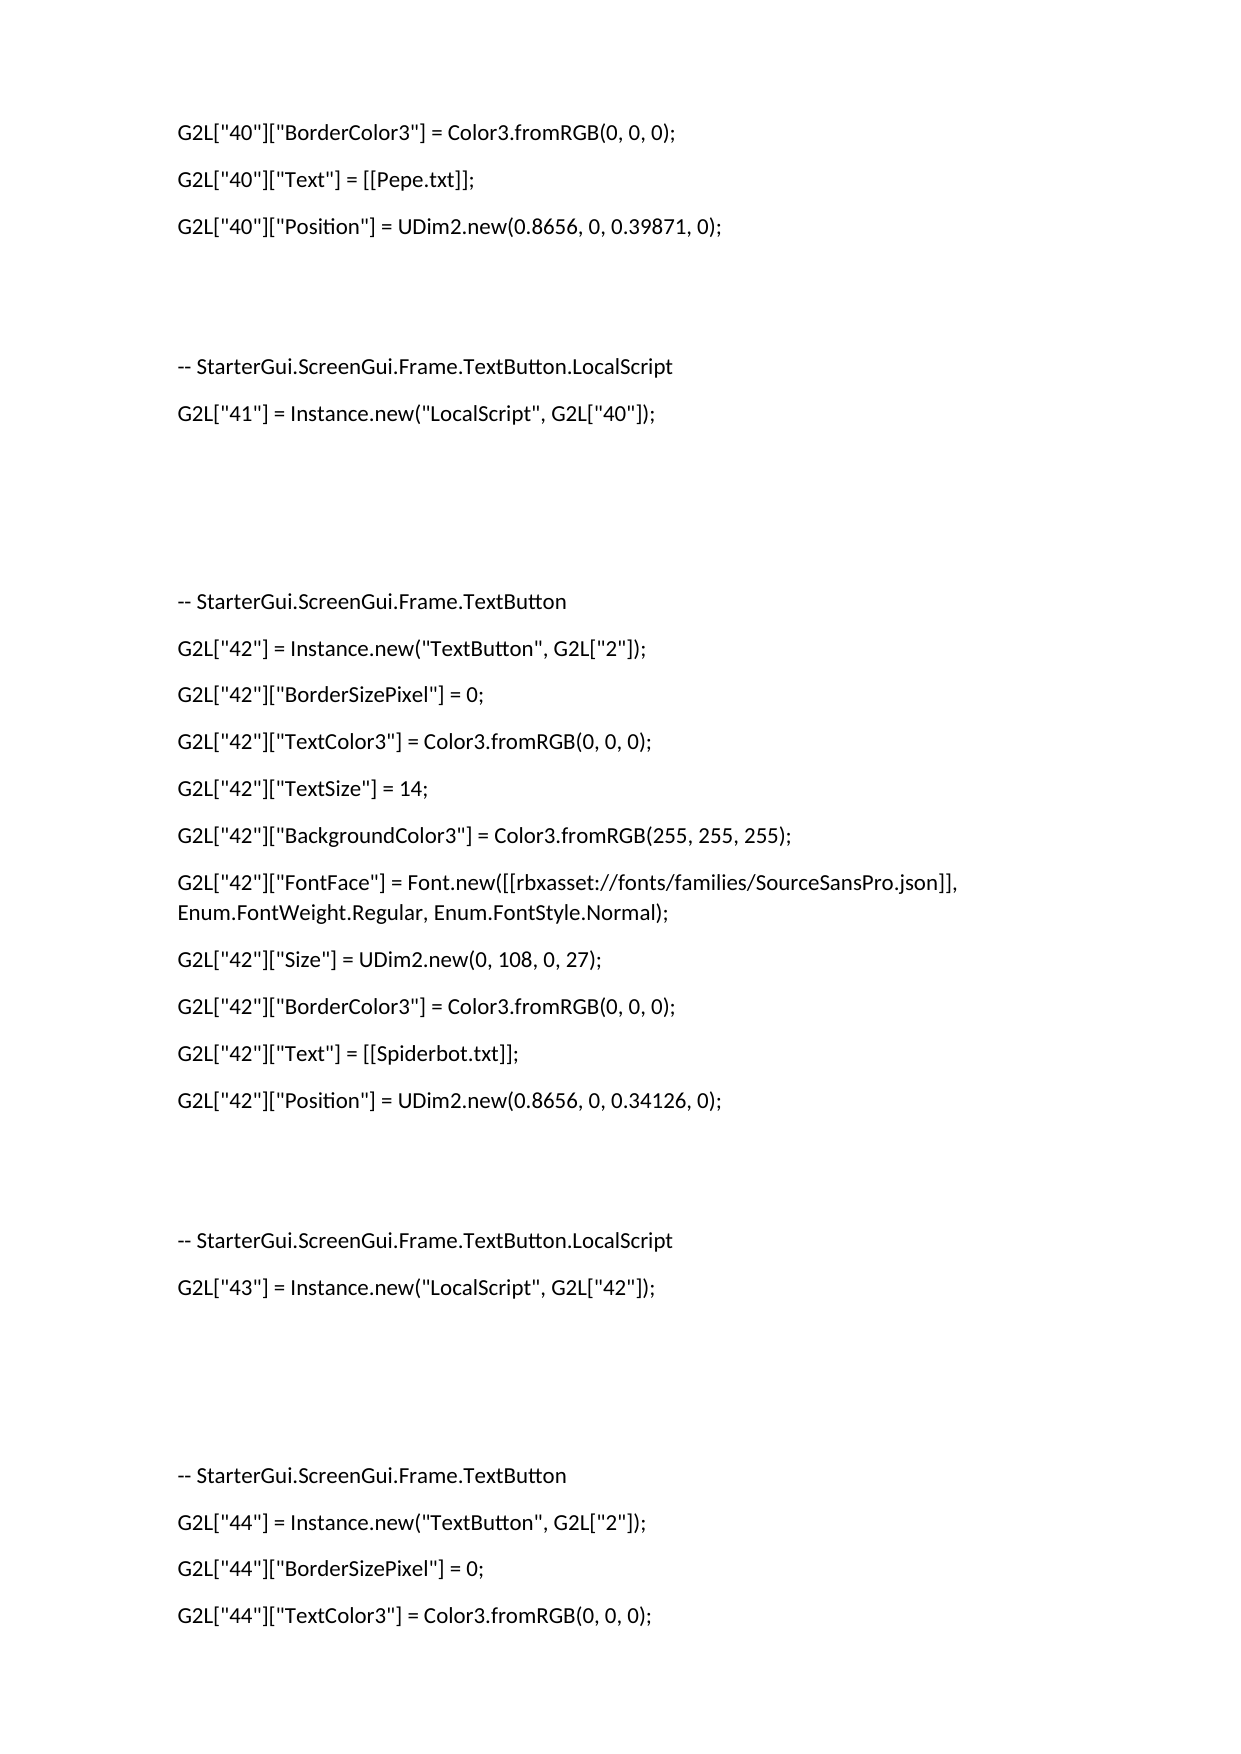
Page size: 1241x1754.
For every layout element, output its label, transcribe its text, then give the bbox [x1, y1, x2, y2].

text G2L["44"]["BorderSizePixel"] = 0; [177, 1554, 1152, 1583]
text -- StarterGui.ScreenGui.Frame.TextButton [177, 587, 1152, 615]
text G2L["42"]["Size"] = UDim2.new(0, 108, 0, 27); [177, 945, 1152, 973]
text G2L["44"] = Instance.new("TextButton", G2L["2"]); [177, 1508, 1152, 1536]
text G2L["40"]["BorderColor3"] = Color3.fromRGB(0, 0, 0); [177, 118, 1152, 146]
text G2L["42"]["BorderColor3"] = Color3.fromRGB(0, 0, 0); [177, 992, 1152, 1020]
text G2L["41"] = Instance.new("LocalScript", G2L["40"]); [177, 399, 1152, 427]
text G2L["44"]["TextColor3"] = Color3.fromRGB(0, 0, 0); [177, 1601, 1152, 1629]
text -- StarterGui.ScreenGui.Frame.TextButton [177, 1461, 1152, 1489]
text G2L["42"]["Position"] = UDim2.new(0.8656, 0, 0.34126, 0); [177, 1086, 1152, 1114]
text G2L["42"]["Text"] = [[Spiderbot.txt]]; [177, 1039, 1152, 1067]
text G2L["42"]["BackgroundColor3"] = Color3.fromRGB(255, 255, 255); [177, 821, 1152, 849]
text G2L["42"]["TextColor3"] = Color3.fromRGB(0, 0, 0); [177, 727, 1152, 756]
text -- StarterGui.ScreenGui.Frame.TextButton.LocalScript [177, 1226, 1152, 1254]
text G2L["42"]["TextSize"] = 14; [177, 774, 1152, 802]
text G2L["40"]["Text"] = [[Pepe.txt]]; [177, 165, 1152, 193]
text G2L["40"]["Position"] = UDim2.new(0.8656, 0, 0.39871, 0); [177, 212, 1152, 240]
text G2L["43"] = Instance.new("LocalScript", G2L["42"]); [177, 1273, 1152, 1301]
text -- StarterGui.ScreenGui.Frame.TextButton.LocalScript [177, 352, 1152, 381]
text G2L["42"]["FontFace"] = Font.new([[rbxasset://fonts/families/SourceSansPro.json]], Enum.FontWeight.Regular, Enum.FontStyle.Normal); [177, 868, 1152, 926]
text G2L["42"] = Instance.new("TextButton", G2L["2"]); [177, 634, 1152, 662]
text G2L["42"]["BorderSizePixel"] = 0; [177, 681, 1152, 709]
